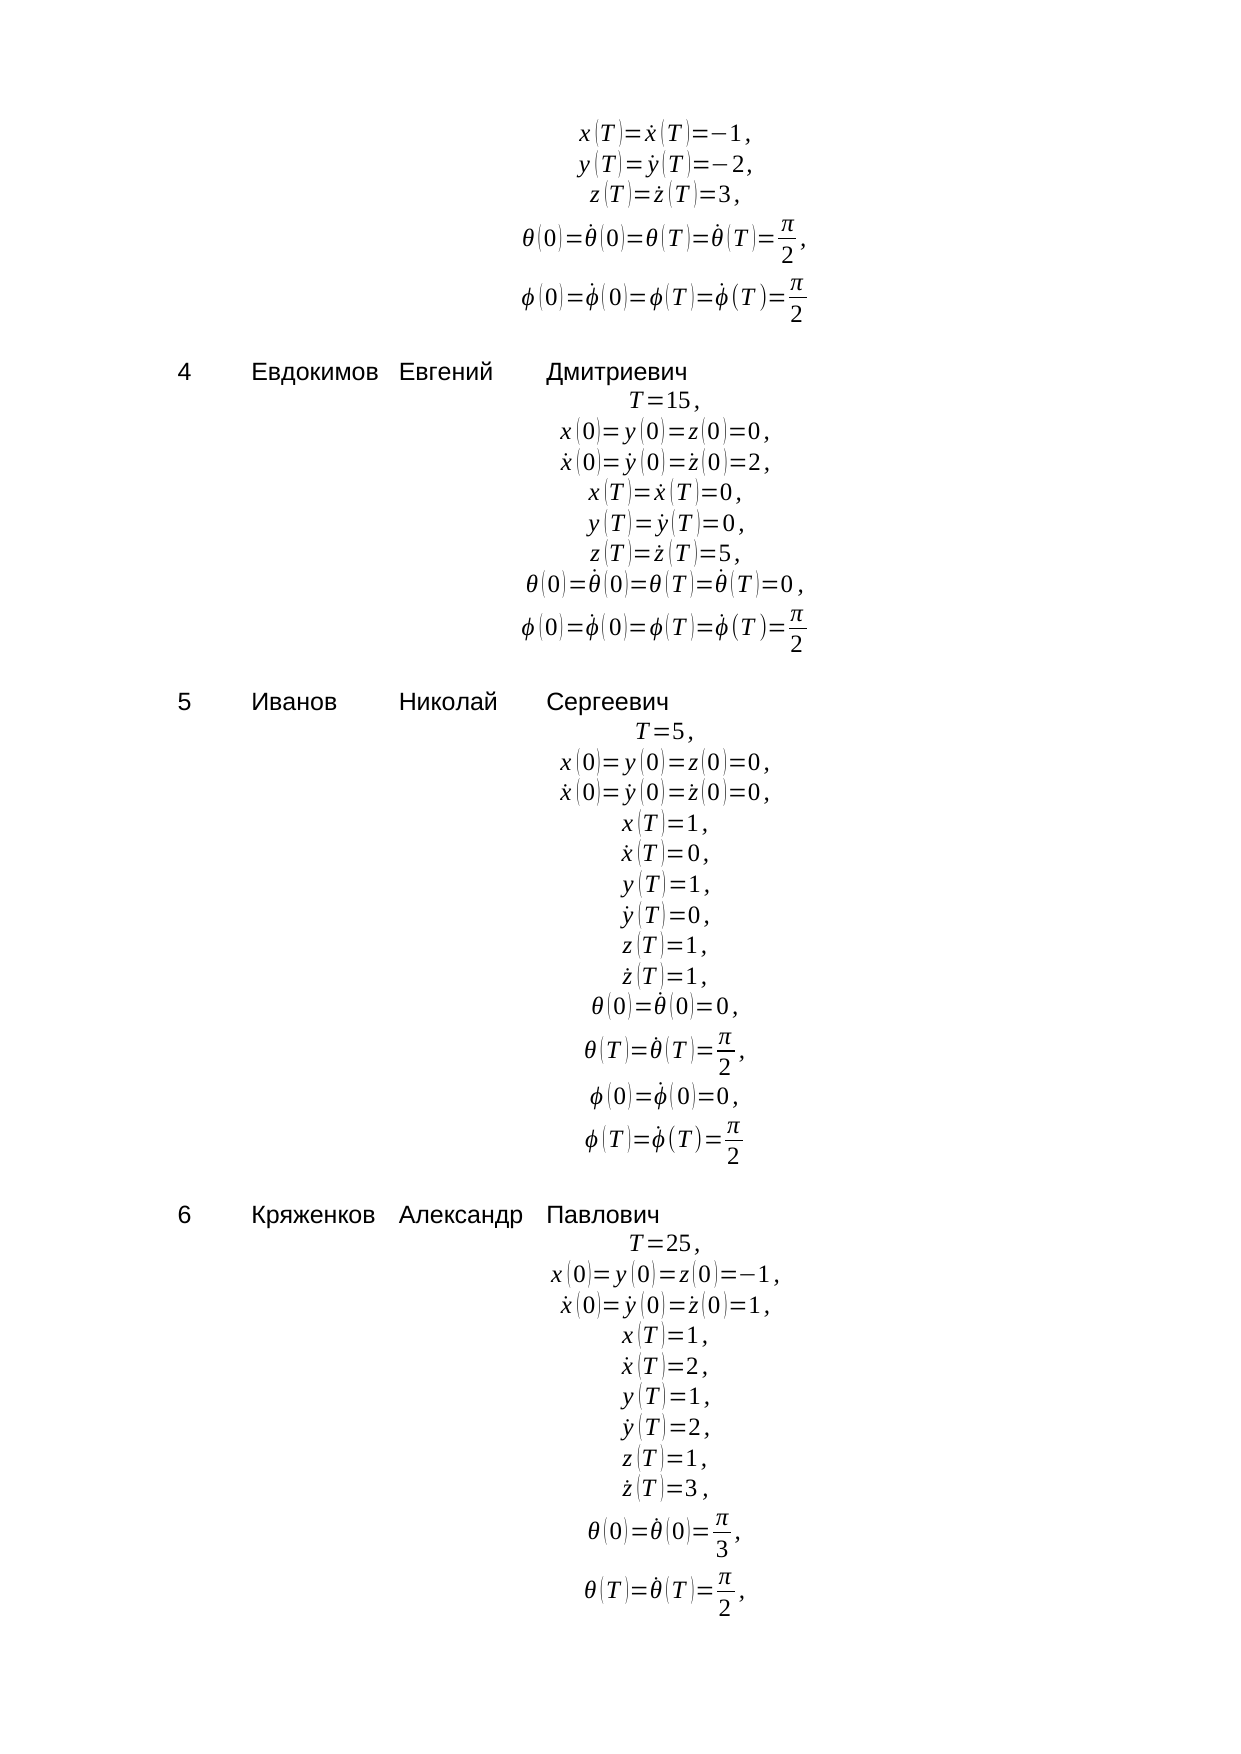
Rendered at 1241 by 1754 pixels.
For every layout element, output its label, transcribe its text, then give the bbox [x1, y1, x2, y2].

text 4 Евдокимов Евгений Дмитриевич [177, 357, 1152, 385]
text 6 Кряженков Александр Павлович [177, 1199, 1152, 1228]
text 5 Иванов Николай Сергеевич [177, 687, 1152, 716]
